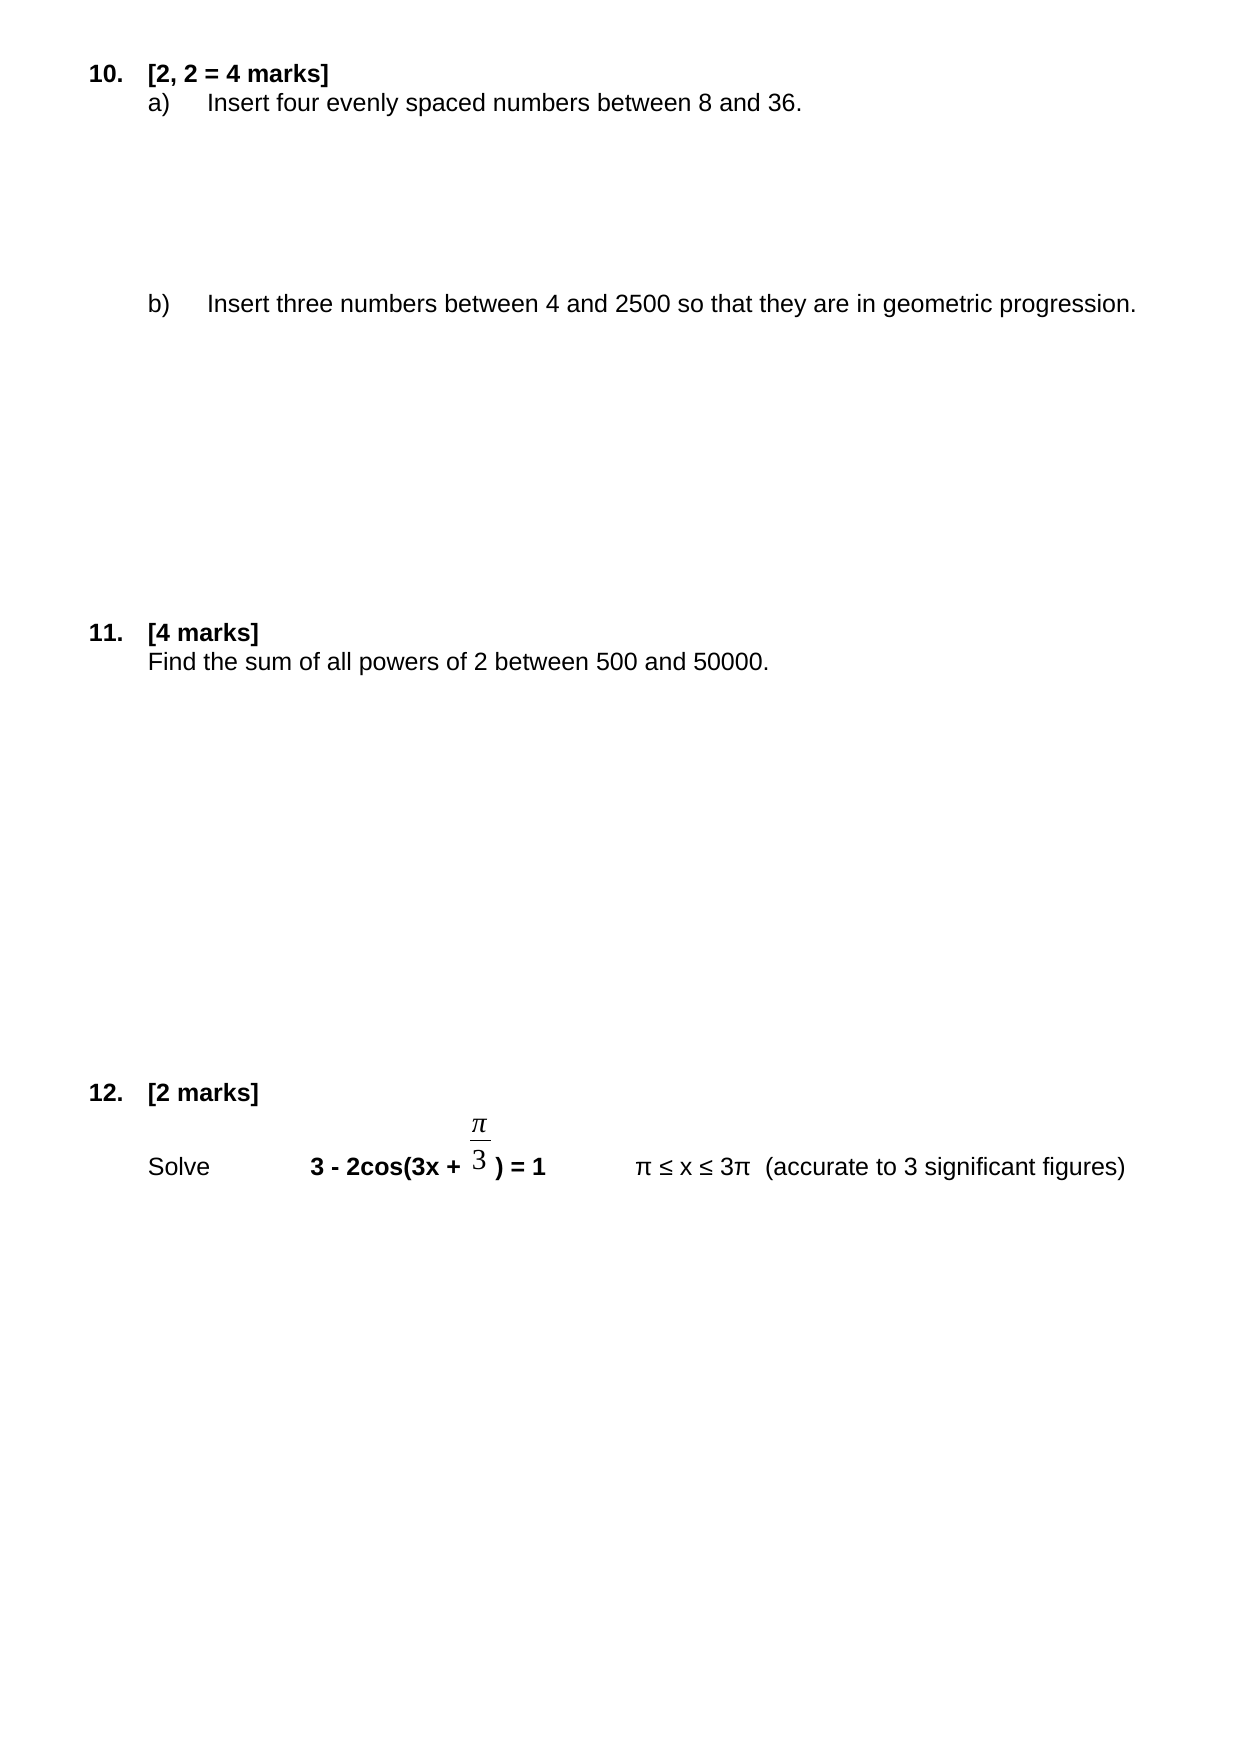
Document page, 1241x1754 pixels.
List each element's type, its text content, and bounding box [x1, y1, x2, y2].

text 11. [4 marks] [89, 618, 1152, 647]
text b) Insert three numbers between 4 and 2500 so that they are in geometric progression. [89, 289, 1152, 318]
text 12. [2 marks] [89, 1078, 1152, 1107]
text a) Insert four evenly spaced numbers between 8 and 36. [89, 88, 1152, 117]
text Solve 3 - 2cos(3x + ) = 1 π ≤ x ≤ 3π (accurate to 3 significant figures) [89, 1107, 1152, 1181]
text Find the sum of all powers of 2 between 500 and 50000. [89, 647, 1152, 676]
text 10. [2, 2 = 4 marks] [89, 59, 1152, 88]
